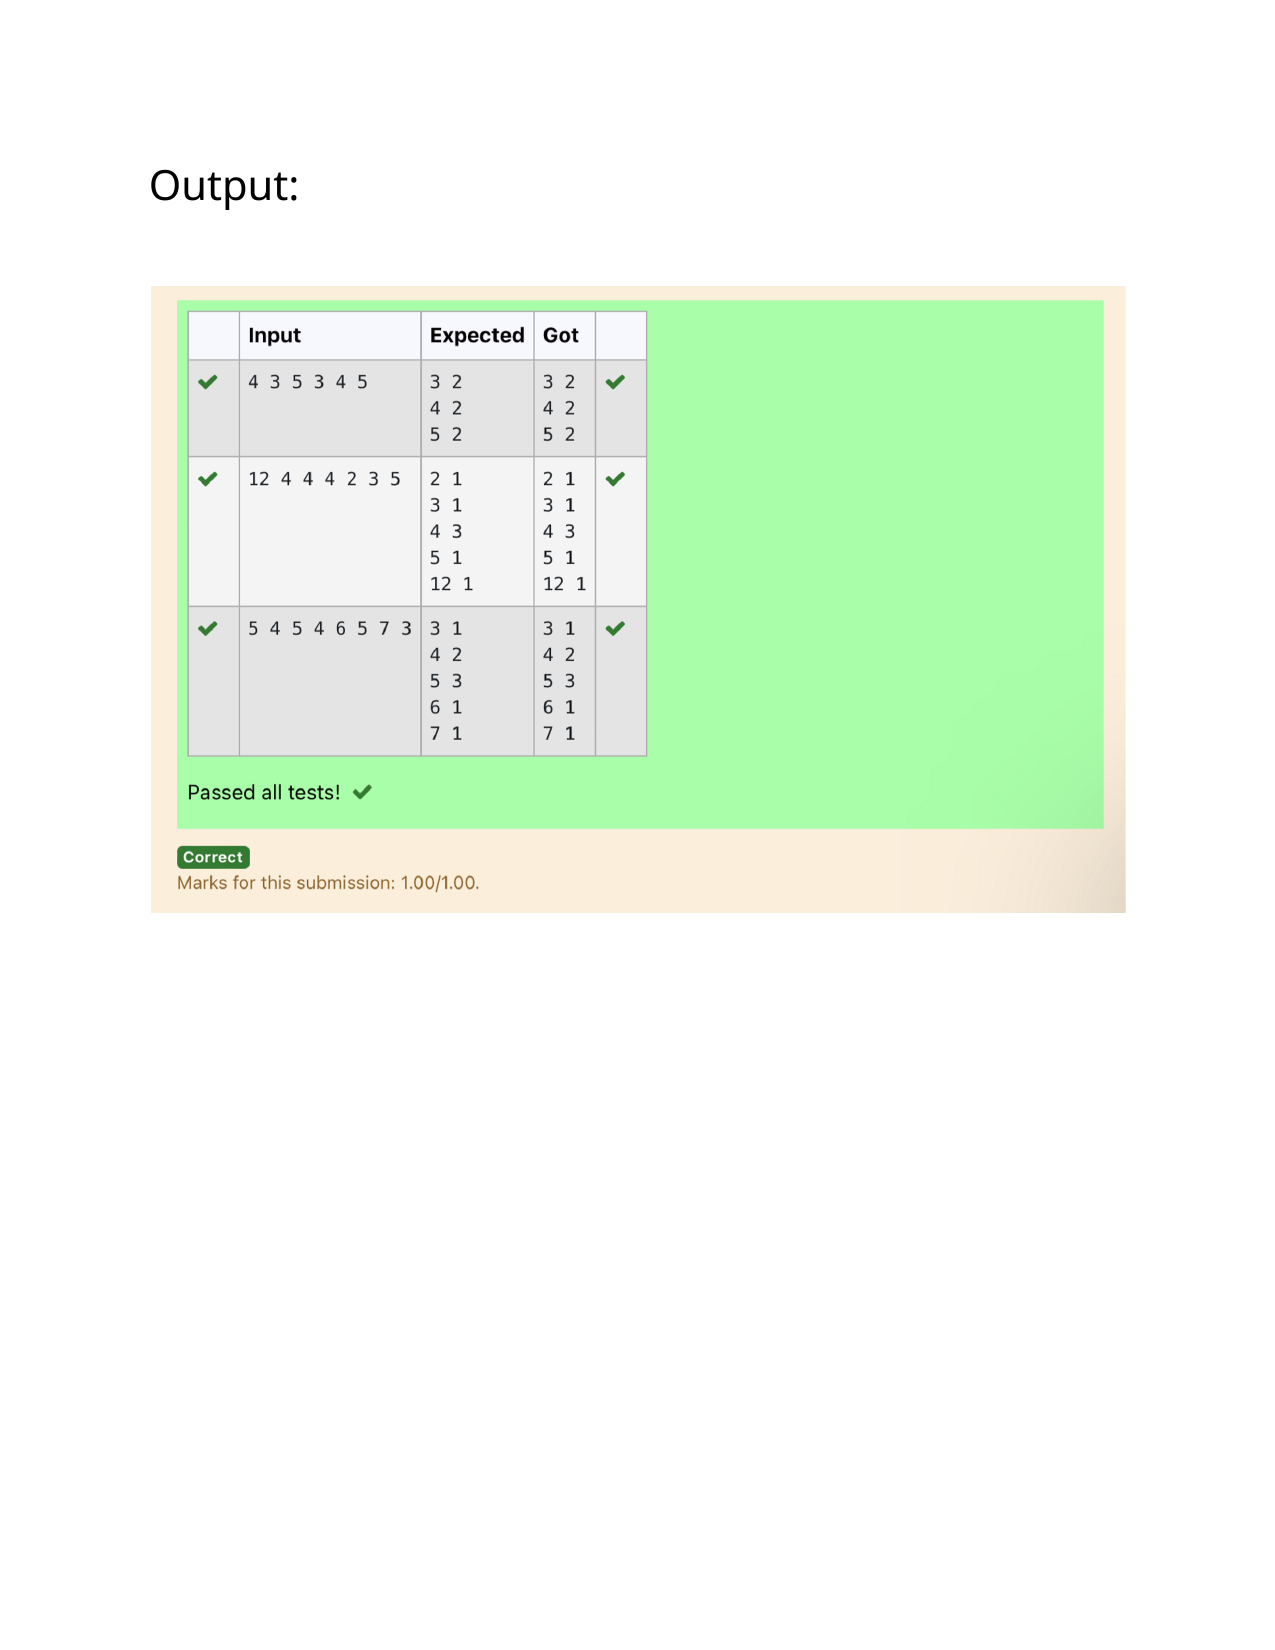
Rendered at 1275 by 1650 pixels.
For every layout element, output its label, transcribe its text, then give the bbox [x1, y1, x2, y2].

subtitle Output: [148, 156, 1127, 212]
picture [150, 285, 1126, 913]
